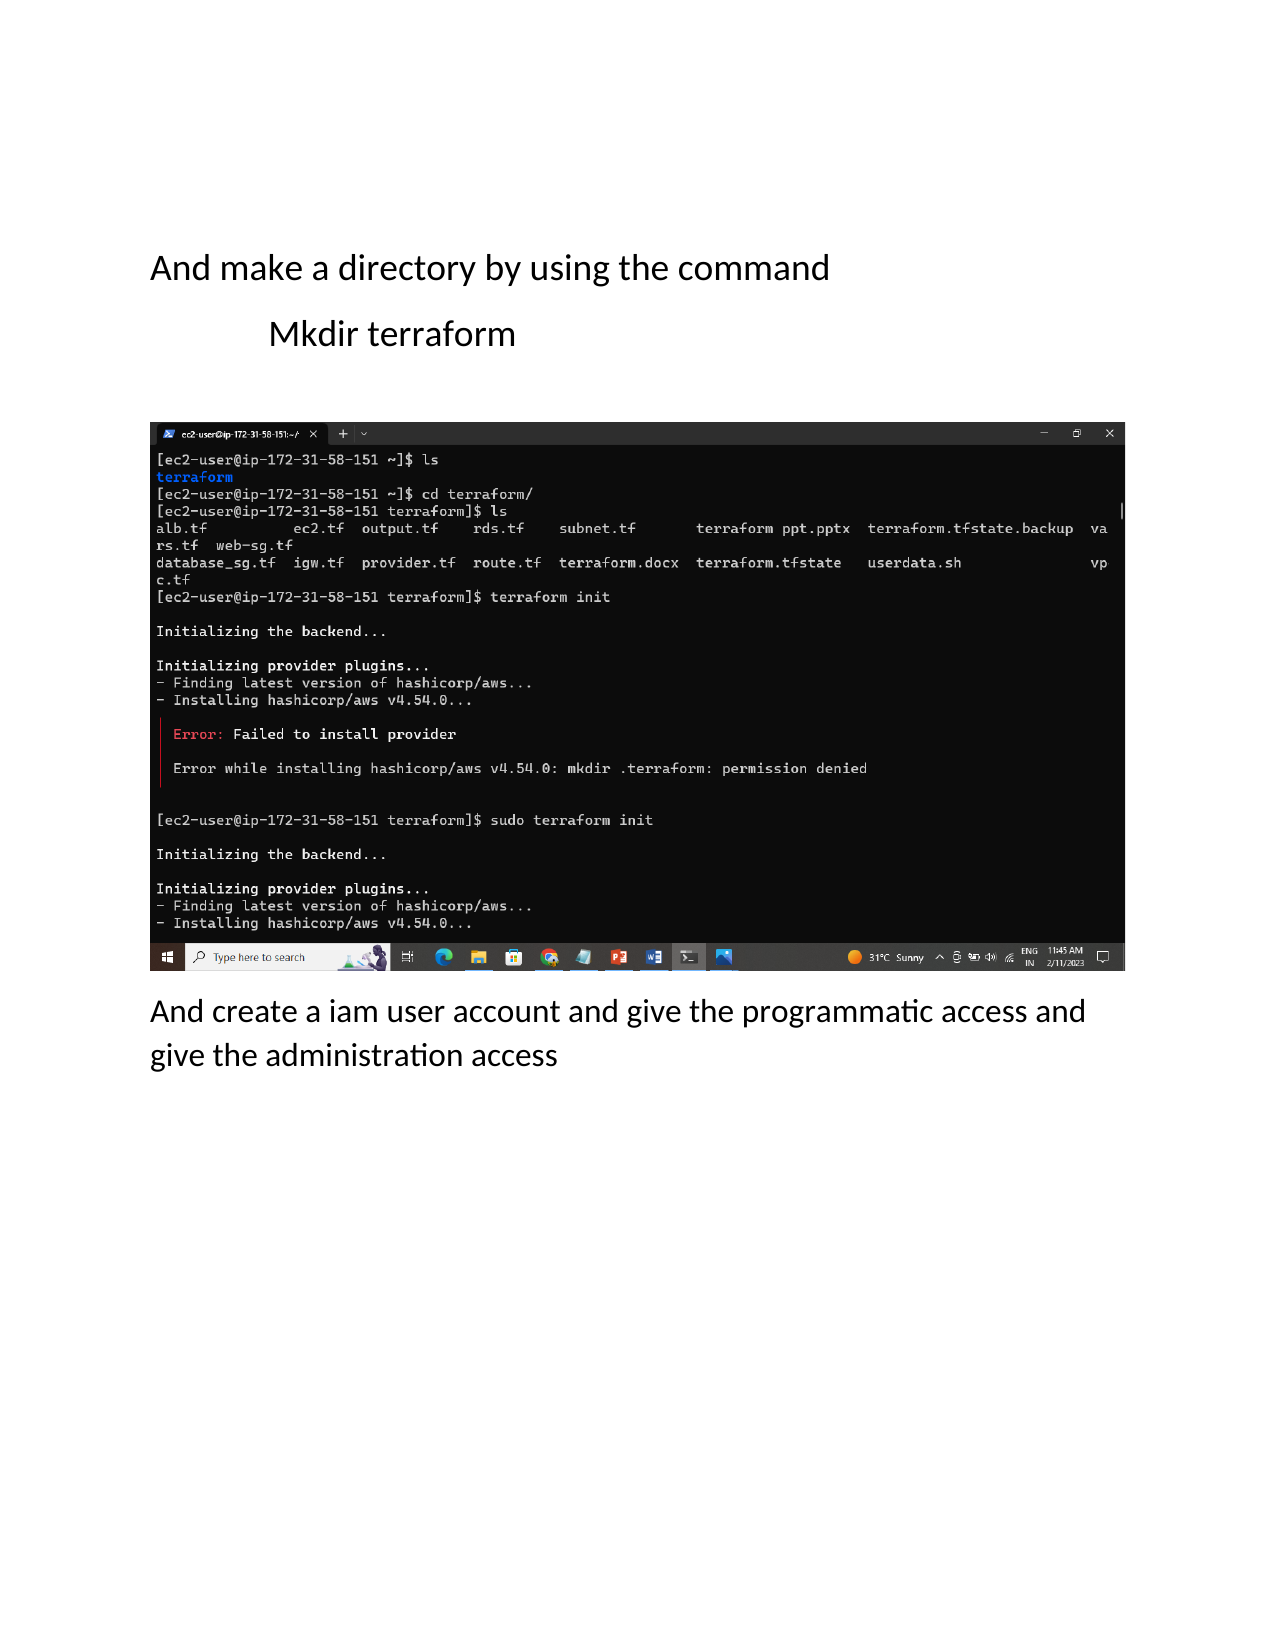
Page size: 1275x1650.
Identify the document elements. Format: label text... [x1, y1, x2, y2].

picture [150, 422, 1125, 971]
text And make a directory by using the command [150, 244, 1125, 289]
text Mkdir terraform [150, 310, 1125, 356]
text And create a iam user account and give the programmatic access and give the administration access [150, 990, 1125, 1074]
